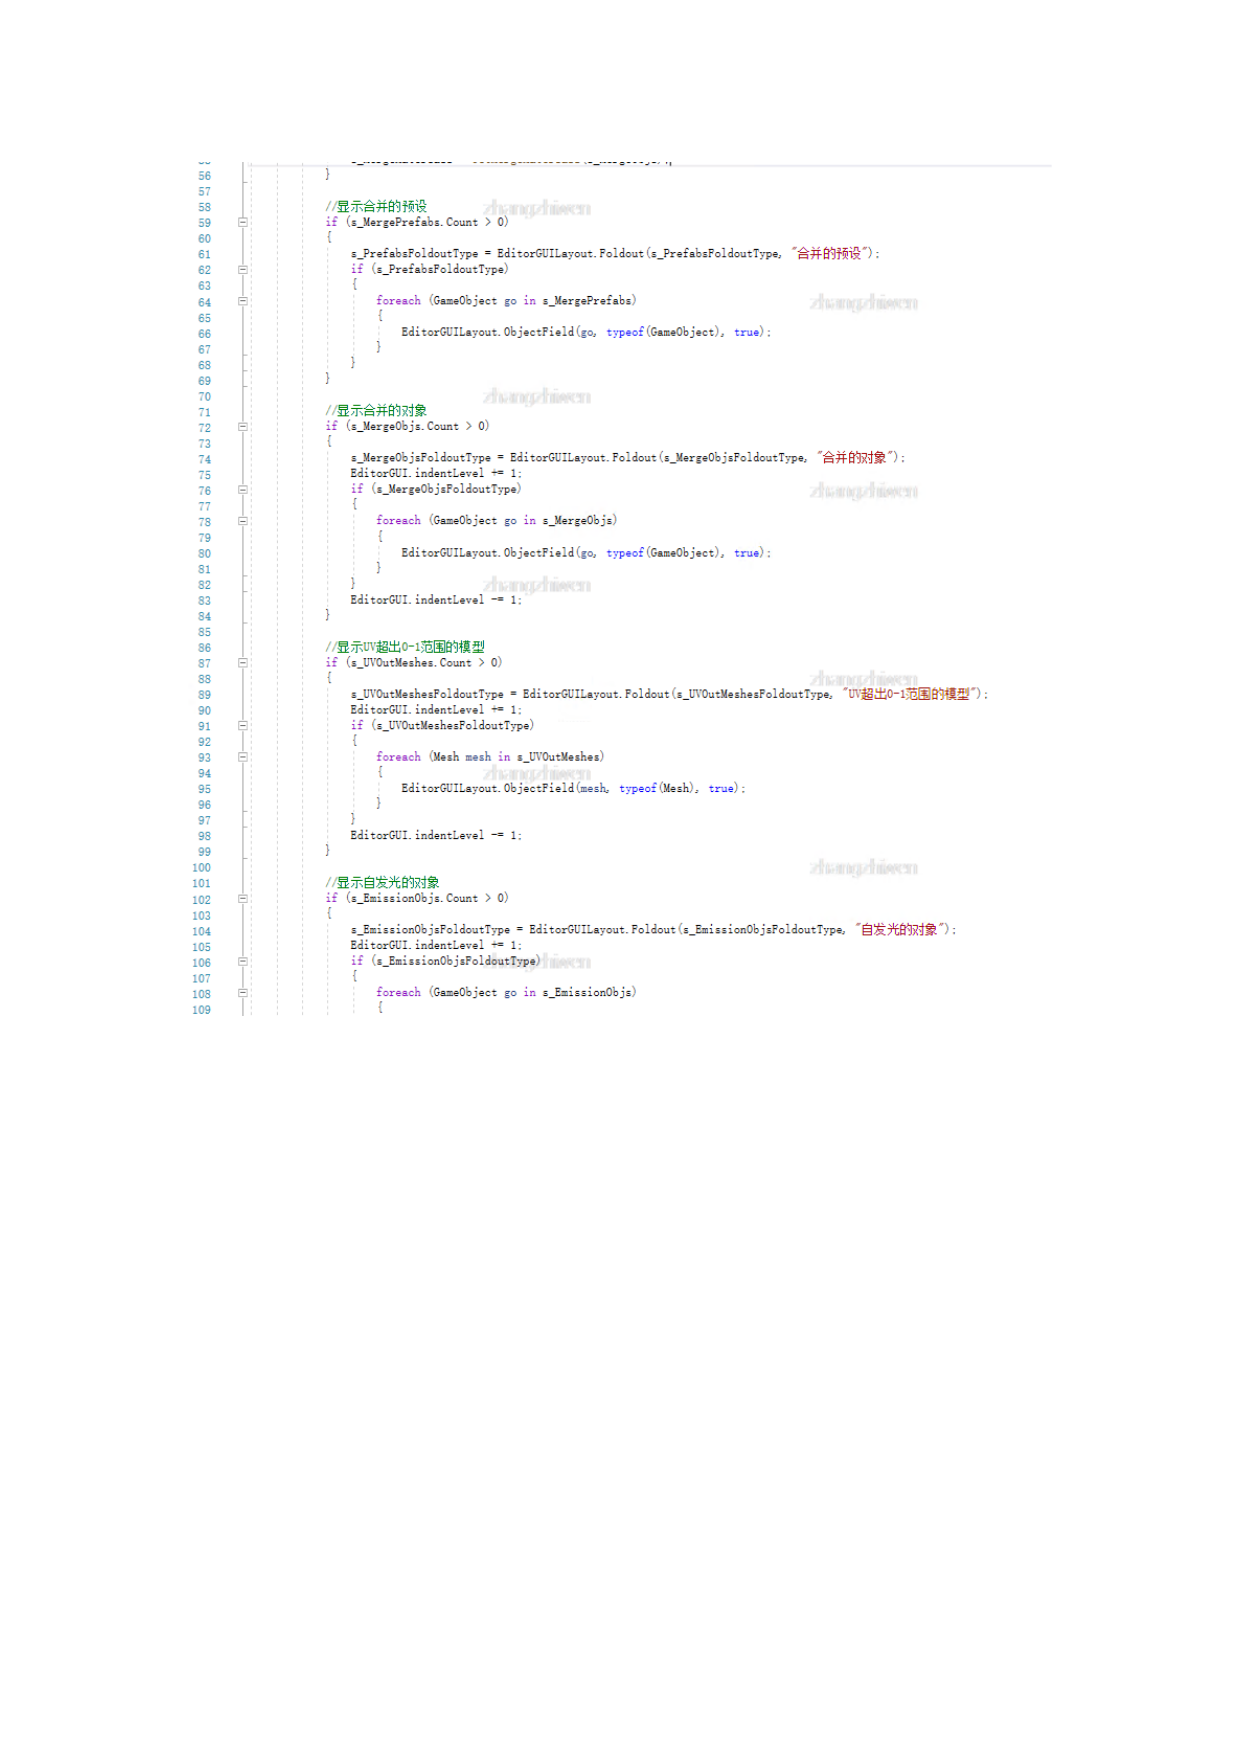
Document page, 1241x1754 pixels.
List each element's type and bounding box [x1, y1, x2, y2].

picture [187, 162, 1052, 1016]
